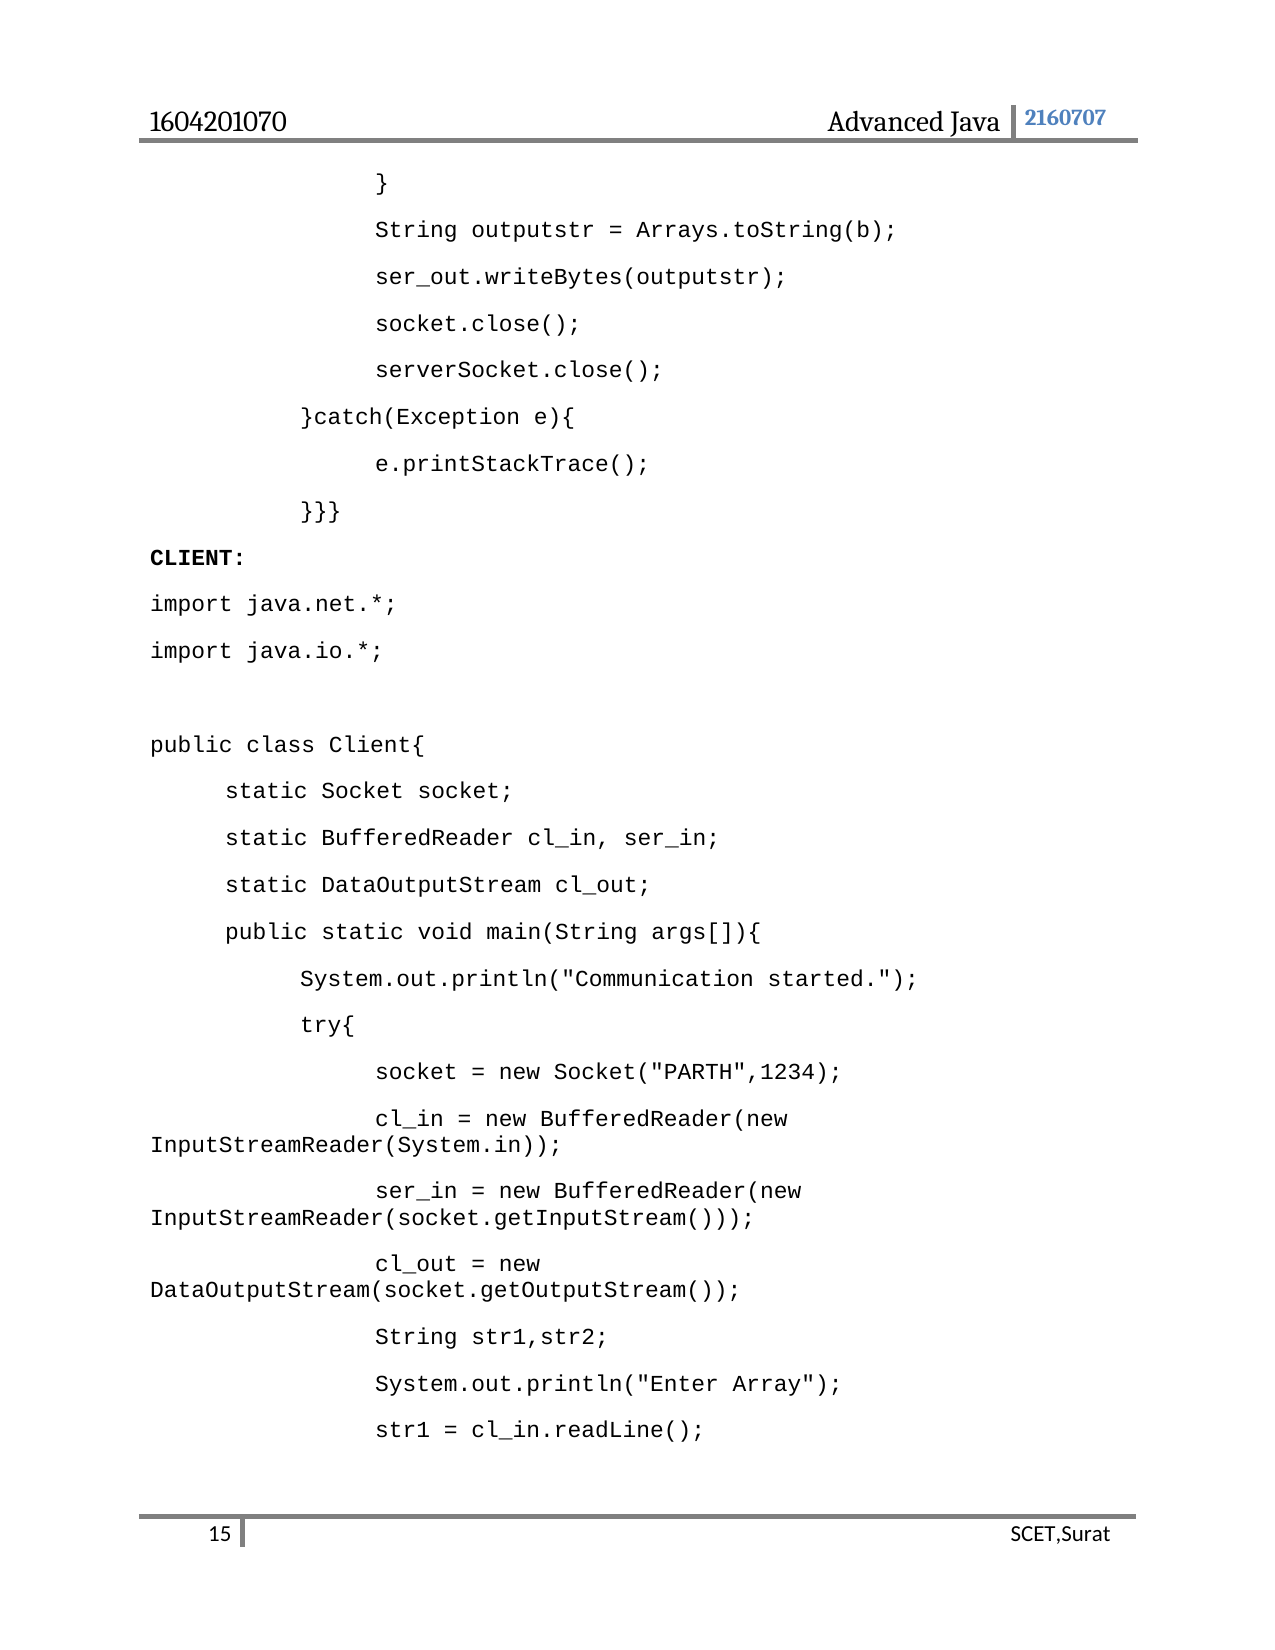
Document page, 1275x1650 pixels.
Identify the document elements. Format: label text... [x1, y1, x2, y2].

text str1 = cl_in.readLine(); [150, 1419, 1125, 1445]
text static Socket socket; [150, 780, 1125, 806]
text String str1,str2; [150, 1325, 1125, 1351]
text } [150, 172, 1125, 198]
text cl_out = new DataOutputStream(socket.getOutputStream()); [150, 1253, 1125, 1304]
text ser_out.writeBytes(outputstr); [150, 265, 1125, 291]
text import java.io.*; [150, 639, 1125, 665]
text public class Client{ [150, 733, 1125, 759]
text e.printStackTrace(); [150, 452, 1125, 478]
text socket = new Socket("PARTH",1234); [150, 1060, 1125, 1086]
text System.out.println("Enter Array"); [150, 1372, 1125, 1398]
text }}} [150, 499, 1125, 525]
text import java.net.*; [150, 593, 1125, 619]
text ser_in = new BufferedReader(new InputStreamReader(socket.getInputStream())); [150, 1180, 1125, 1232]
text try{ [150, 1014, 1125, 1039]
text System.out.println("Communication started."); [150, 967, 1125, 993]
text serverSocket.close(); [150, 359, 1125, 385]
text CLIENT: [150, 546, 1125, 572]
text socket.close(); [150, 312, 1125, 338]
text public static void main(String args[]){ [150, 920, 1125, 946]
text static BufferedReader cl_in, ser_in; [150, 827, 1125, 852]
text cl_in = new BufferedReader(new InputStreamReader(System.in)); [150, 1107, 1125, 1159]
text static DataOutputStream cl_out; [150, 873, 1125, 899]
text String outputstr = Arrays.toString(b); [150, 218, 1125, 244]
text }catch(Exception e){ [150, 406, 1125, 432]
